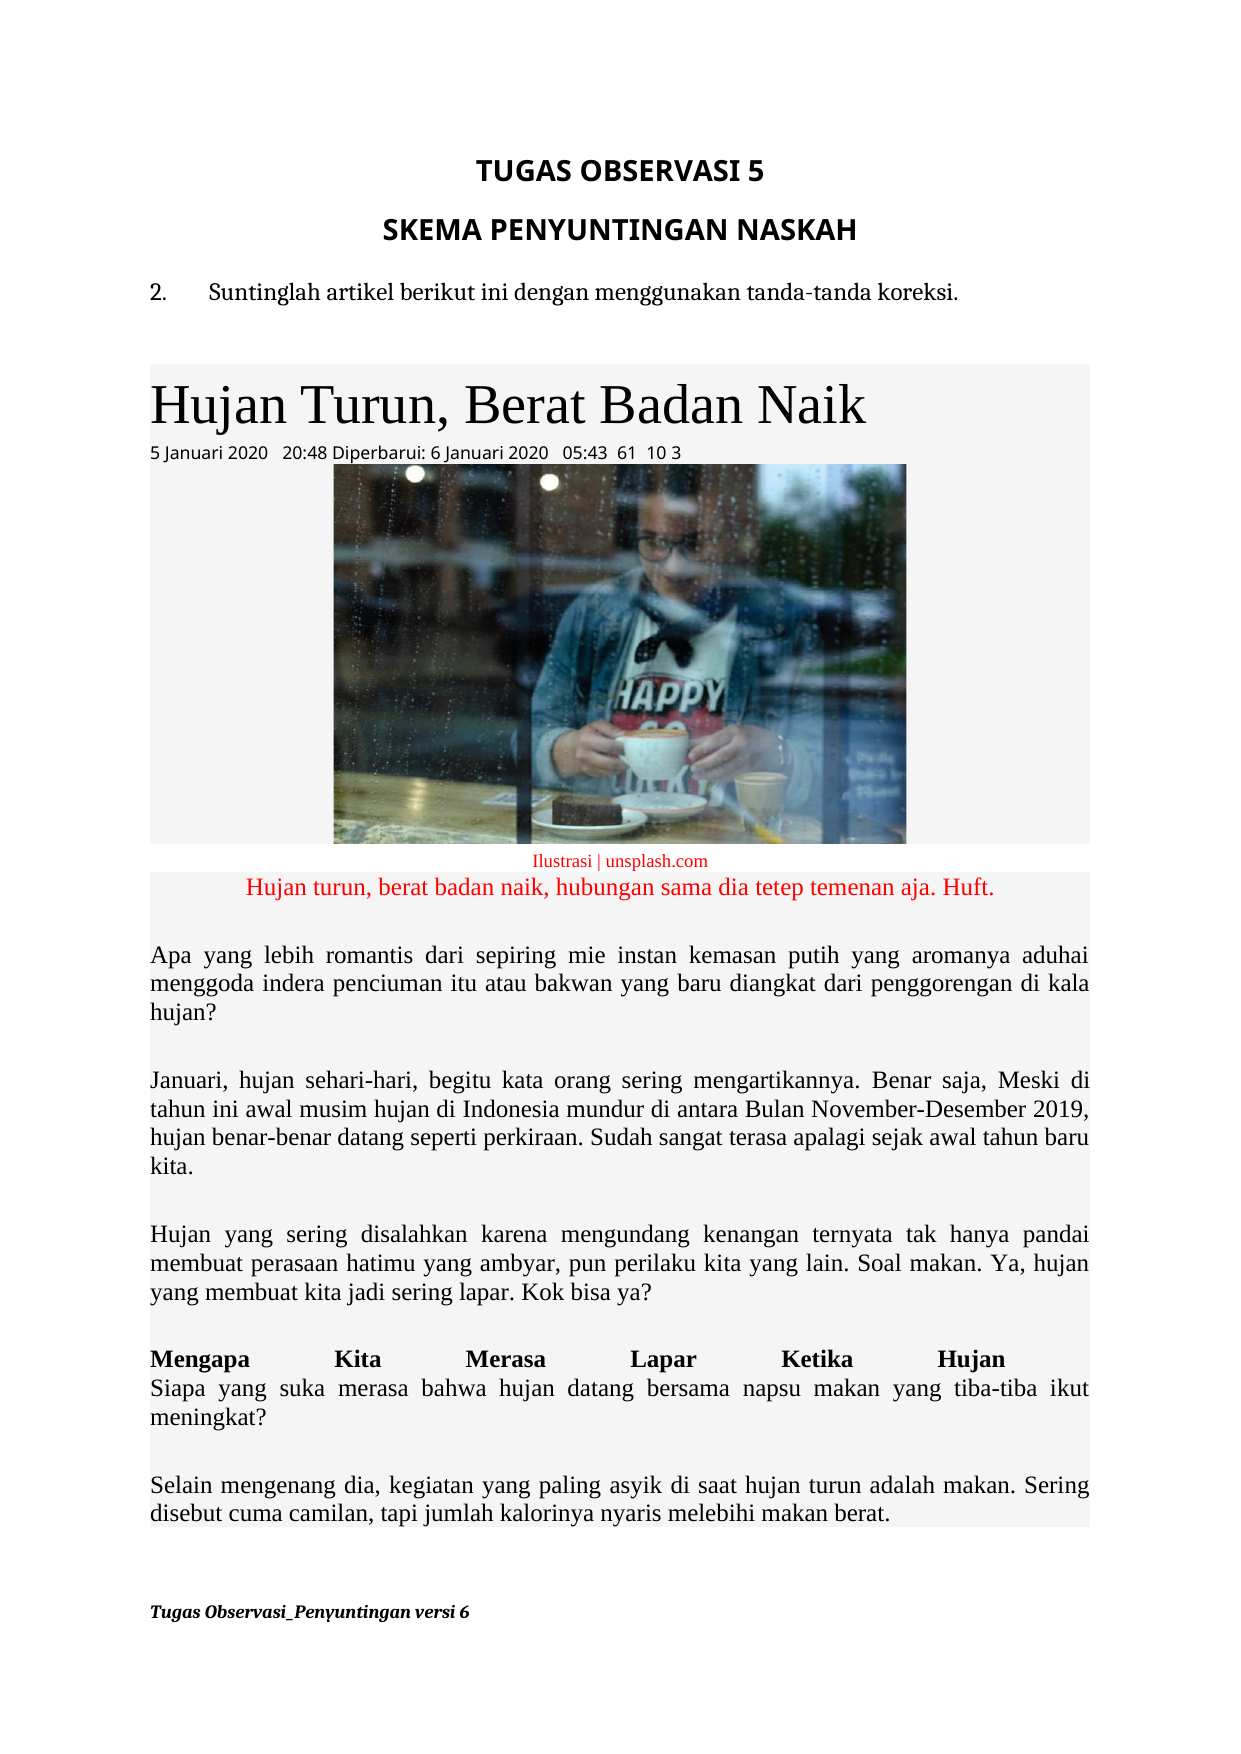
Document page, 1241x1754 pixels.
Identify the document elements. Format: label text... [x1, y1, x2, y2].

text Apa yang lebih romantis dari sepiring mie instan kemasan putih yang aromanya aduhai menggoda indera penciuman itu atau bakwan yang baru diangkat dari penggorengan di kala hujan? [150, 940, 1090, 1026]
text Mengapa Kita Merasa Lapar Ketika Hujan Siapa yang suka merasa bahwa hujan datang bersama napsu makan yang tiba-tiba ikut meningkat? [150, 1344, 1090, 1431]
text Hujan turun, berat badan naik, hubungan sama dia tetep temenan aja. Huft. [150, 872, 1090, 901]
text Ilustrasi | unsplash.com [150, 844, 1090, 872]
text Selain mengenang dia, kegiatan yang paling asyik di saat hujan turun adalah makan. Sering disebut cuma camilan, tapi jumlah kalorinya nyaris melebihi makan berat. [150, 1470, 1090, 1527]
text 5 Januari 2020 20:48 Diperbarui: 6 Januari 2020 05:43 61 10 3 [150, 436, 1090, 464]
text Januari, hujan sehari-hari, begitu kata orang sering mengartikannya. Benar saja, Meski di tahun ini awal musim hujan di Indonesia mundur di antara Bulan November-Desember 2019, hujan benar-benar datang seperti perkiraan. Sudah sangat terasa apalagi sejak awal tahun baru kita. [150, 1065, 1090, 1180]
list Suntinglah artikel berikut ini dengan menggunakan tanda-tanda koreksi. [150, 278, 1090, 307]
picture [333, 464, 907, 844]
text TUGAS OBSERVASI 5 [150, 150, 1090, 190]
text Hujan yang sering disalahkan karena mengundang kenangan ternyata tak hanya pandai membuat perasaan hatimu yang ambyar, pun perilaku kita yang lain. Soal makan. Ya, hujan yang membuat kita jadi sering lapar. Kok bisa ya? [150, 1219, 1090, 1305]
text SKEMA PENYUNTINGAN NASKAH [150, 209, 1090, 249]
text Hujan Turun, Berat Badan Naik [150, 364, 1090, 436]
